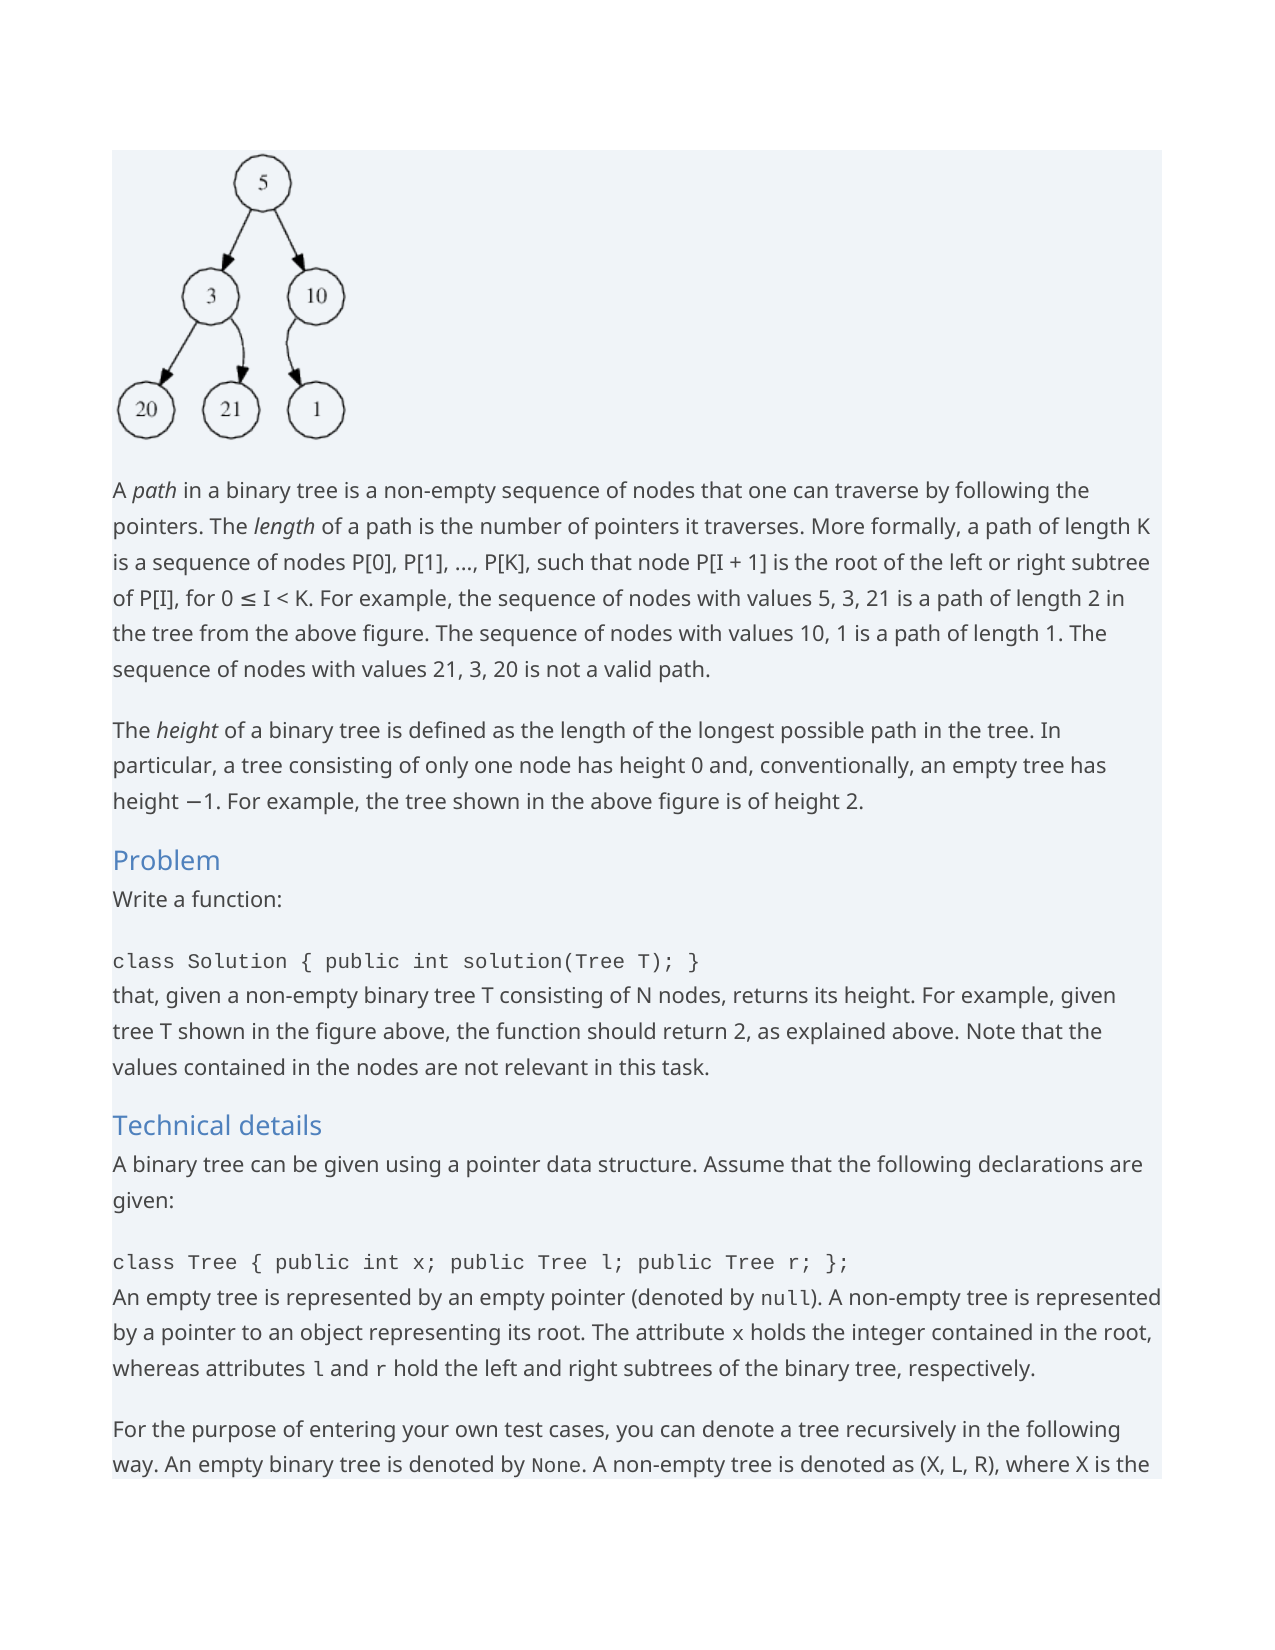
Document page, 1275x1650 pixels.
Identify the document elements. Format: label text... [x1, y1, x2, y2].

picture [112, 150, 351, 445]
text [112, 1408, 1162, 1479]
text A binary tree can be given using a pointer data structure. Assume that the following declarations are given: [112, 1143, 1162, 1215]
text The height of a binary tree is defined as the length of the longest possible path in the tree. In particular, a tree consisting of only one node has height 0 and, conventionally, an empty tree has height −1. For example, the tree shown in the above figure is of height 2. [112, 709, 1162, 816]
subtitle Problem [112, 841, 1162, 878]
text class Tree { public int x; public Tree l; public Tree r; }; [112, 1240, 1162, 1276]
subtitle Technical details [112, 1106, 1162, 1143]
text class Solution { public int solution(Tree T); } [112, 938, 1162, 974]
text An empty tree is represented by an empty pointer (denoted by null). A non-empty tree is represented by a pointer to an object representing its root. The attribute x holds the integer contained in the root, whereas attributes l and r hold the left and right subtrees of the binary tree, respectively. [112, 1276, 1162, 1383]
text Write a function: [112, 878, 1162, 913]
text A path in a binary tree is a non-empty sequence of nodes that one can traverse by following the pointers. The length of a path is the number of pointers it traverses. More formally, a path of length K is a sequence of nodes P[0], P[1], ..., P[K], such that node P[I + 1] is the root of the left or right subtree of P[I], for 0 ≤ I < K. For example, the sequence of nodes with values 5, 3, 21 is a path of length 2 in the tree from the above figure. The sequence of nodes with values 10, 1 is a path of length 1. The sequence of nodes with values 21, 3, 20 is not a valid path. [112, 469, 1162, 684]
text that, given a non-empty binary tree T consisting of N nodes, returns its height. For example, given tree T shown in the figure above, the function should return 2, as explained above. Note that the values contained in the nodes are not relevant in this task. [112, 974, 1162, 1081]
